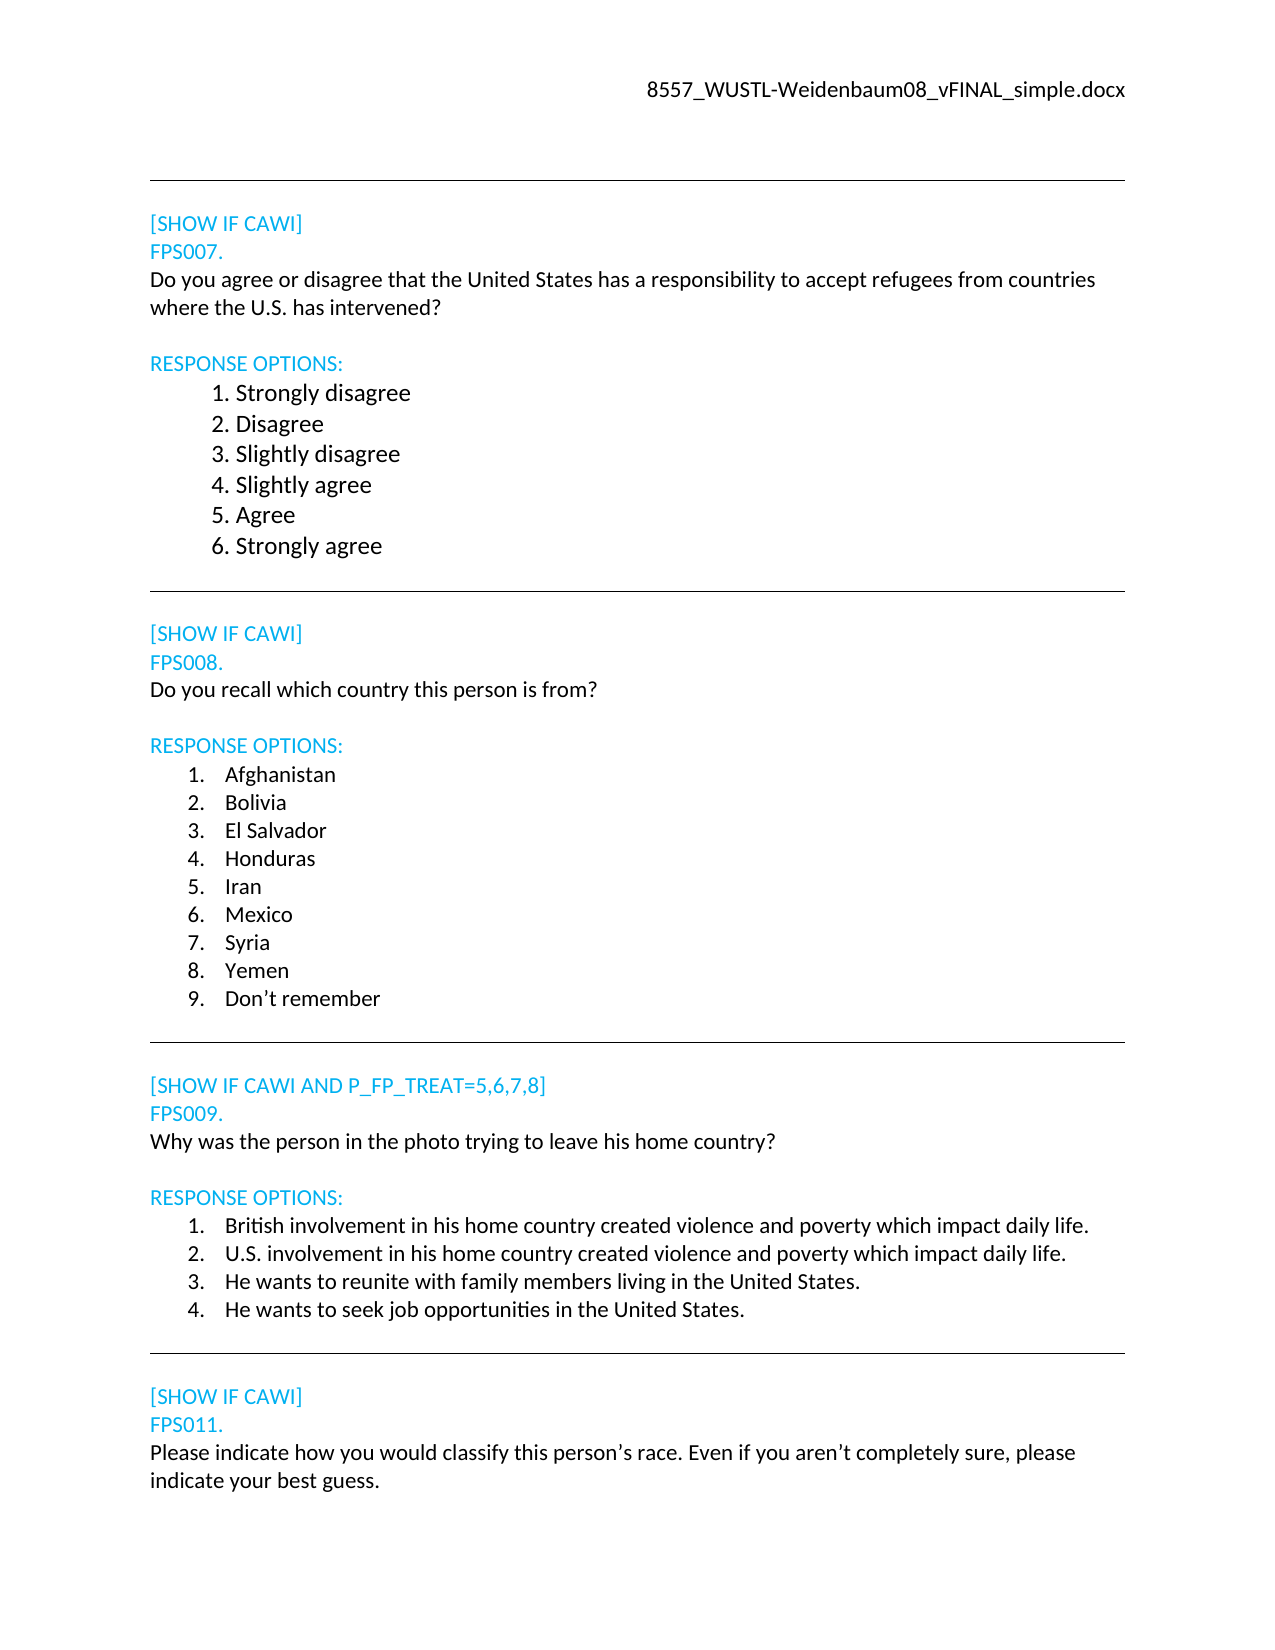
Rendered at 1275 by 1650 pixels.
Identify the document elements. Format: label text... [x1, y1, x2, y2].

text [SHOW IF CAWI] [150, 209, 1125, 237]
list El Salvador [187, 816, 1125, 844]
text RESPONSE OPTIONS: [150, 349, 1125, 377]
text 5. Agree [211, 499, 1125, 530]
list Yemen [187, 956, 1125, 984]
list Honduras [187, 844, 1125, 872]
text [SHOW IF CAWI] [150, 1382, 1125, 1410]
list He wants to reunite with family members living in the United States. [187, 1267, 1125, 1295]
text RESPONSE OPTIONS: [150, 732, 1125, 760]
list Don’t remember [187, 984, 1125, 1012]
list Syria [187, 928, 1125, 956]
list Afghanistan [187, 760, 1125, 788]
list U.S. involvement in his home country created violence and poverty which impact daily life. [187, 1239, 1125, 1267]
text Please indicate how you would classify this person’s race. Even if you aren’t completely sure, please indicate your best guess. [150, 1438, 1125, 1494]
text FPS011. [150, 1410, 1125, 1438]
text Do you recall which country this person is from? [150, 676, 1125, 704]
list Bolivia [187, 788, 1125, 816]
text RESPONSE OPTIONS: [150, 1183, 1125, 1211]
list Iran [187, 872, 1125, 900]
list British involvement in his home country created violence and poverty which impact daily life. [187, 1211, 1125, 1239]
text FPS008. [150, 648, 1125, 676]
text 2. Disagree [211, 408, 1125, 438]
text 4. Slightly agree [211, 469, 1125, 499]
text FPS007. [150, 237, 1125, 265]
list Mexico [187, 900, 1125, 928]
text [SHOW IF CAWI] [150, 619, 1125, 648]
text [SHOW IF CAWI AND P_FP_TREAT=5,6,7,8] [150, 1071, 1125, 1099]
text 1. Strongly disagree [211, 377, 1125, 408]
text FPS009. [150, 1099, 1125, 1127]
text Why was the person in the photo trying to leave his home country? [150, 1127, 1125, 1155]
text 3. Slightly disagree [211, 438, 1125, 469]
text 6. Strongly agree [211, 530, 1125, 560]
text Do you agree or disagree that the United States has a responsibility to accept refugees from countries where the U.S. has intervened? [150, 265, 1125, 321]
list He wants to seek job opportunities in the United States. [187, 1295, 1125, 1323]
